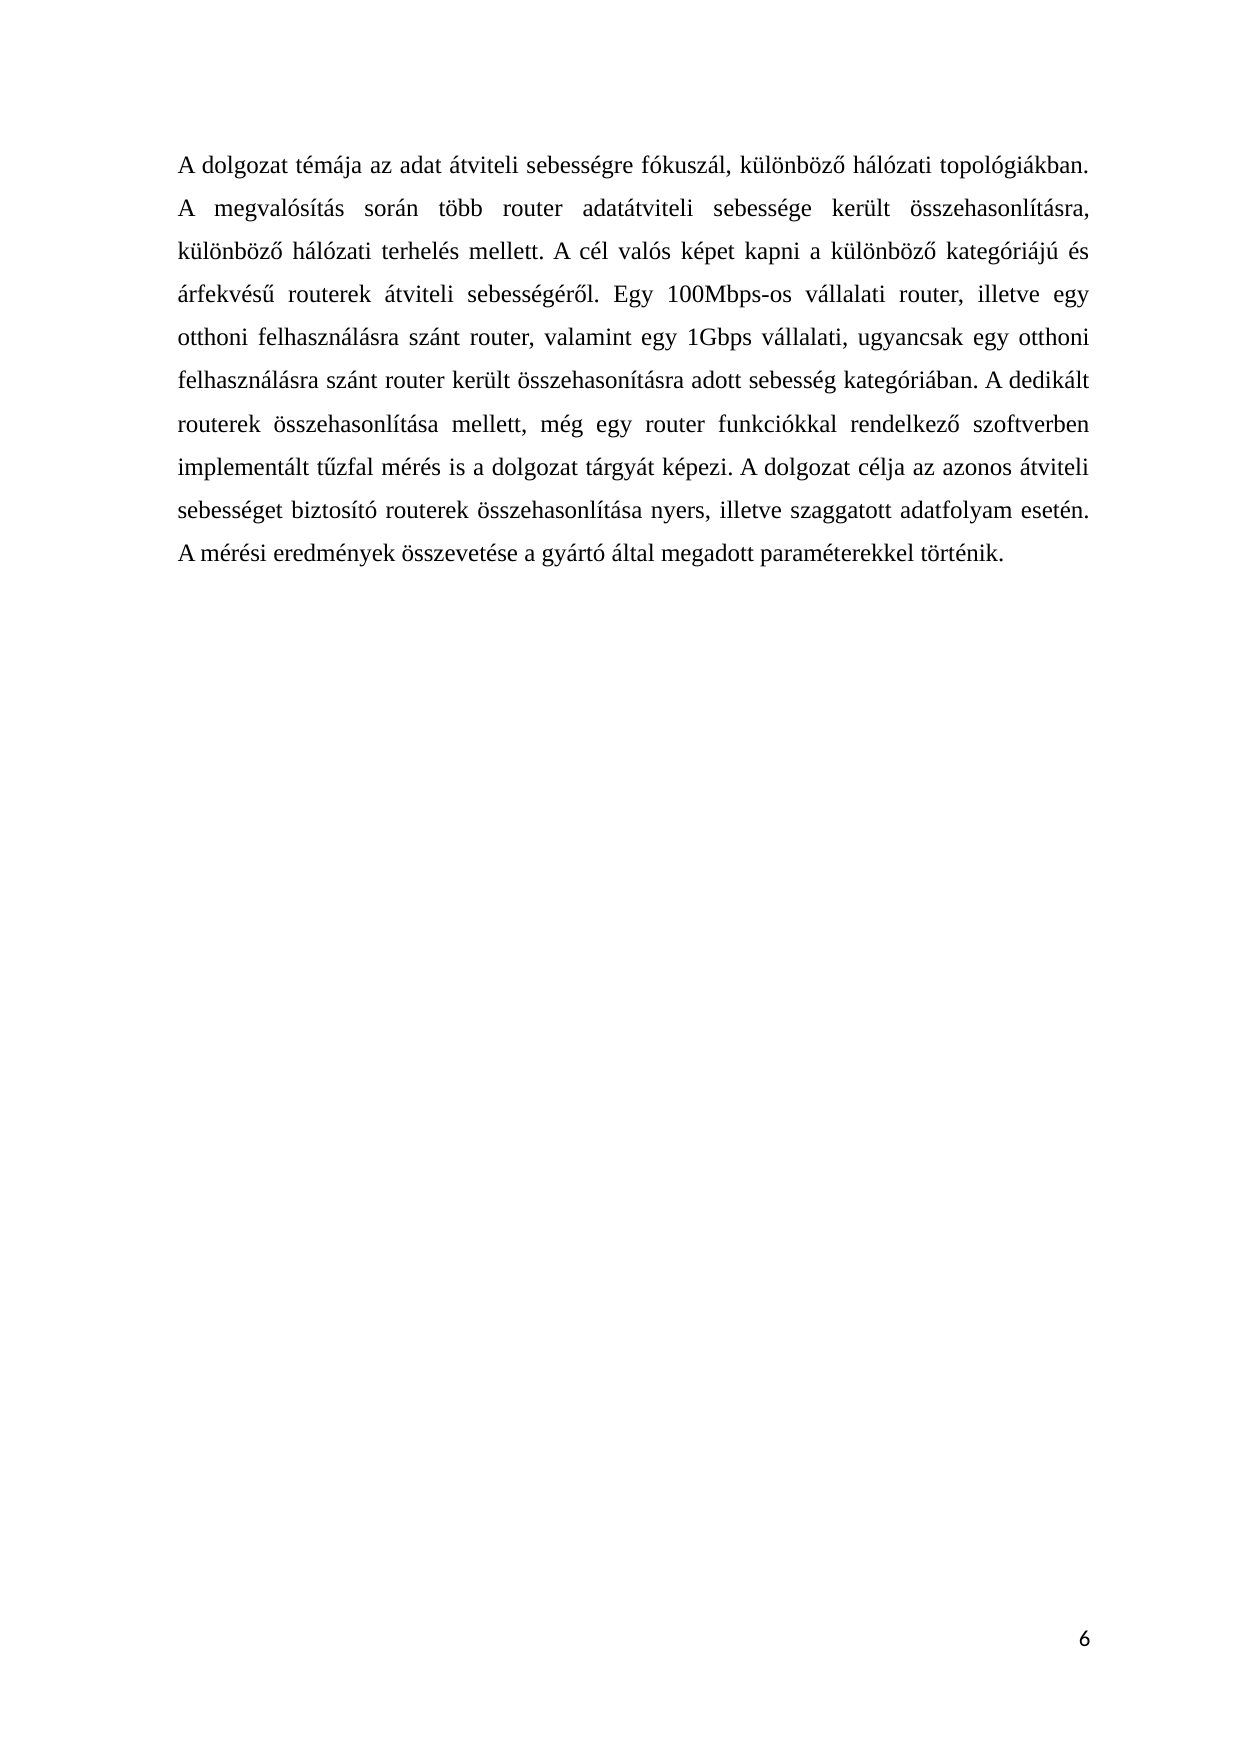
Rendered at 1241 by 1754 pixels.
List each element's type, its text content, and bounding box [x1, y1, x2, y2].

text A dolgozat témája az adat átviteli sebességre fókuszál, különböző hálózati topológiákban. A megvalósítás során több router adatátviteli sebessége került összehasonlításra, különböző hálózati terhelés mellett. A cél valós képet kapni a különböző kategóriájú és árfekvésű routerek átviteli sebességéről. Egy 100Mbps-os vállalati router, illetve egy otthoni felhasználásra szánt router, valamint egy 1Gbps vállalati, ugyancsak egy otthoni felhasználásra szánt router került összehasonításra adott sebesség kategóriában. A dedikált routerek összehasonlítása mellett, még egy router funkciókkal rendelkező szoftverben implementált tűzfal mérés is a dolgozat tárgyát képezi. A dolgozat célja az azonos átviteli sebességet biztosító routerek összehasonlítása nyers, illetve szaggatott adatfolyam esetén. A mérési eredmények összevetése a gyártó által megadott paraméterekkel történik. [177, 150, 1090, 567]
